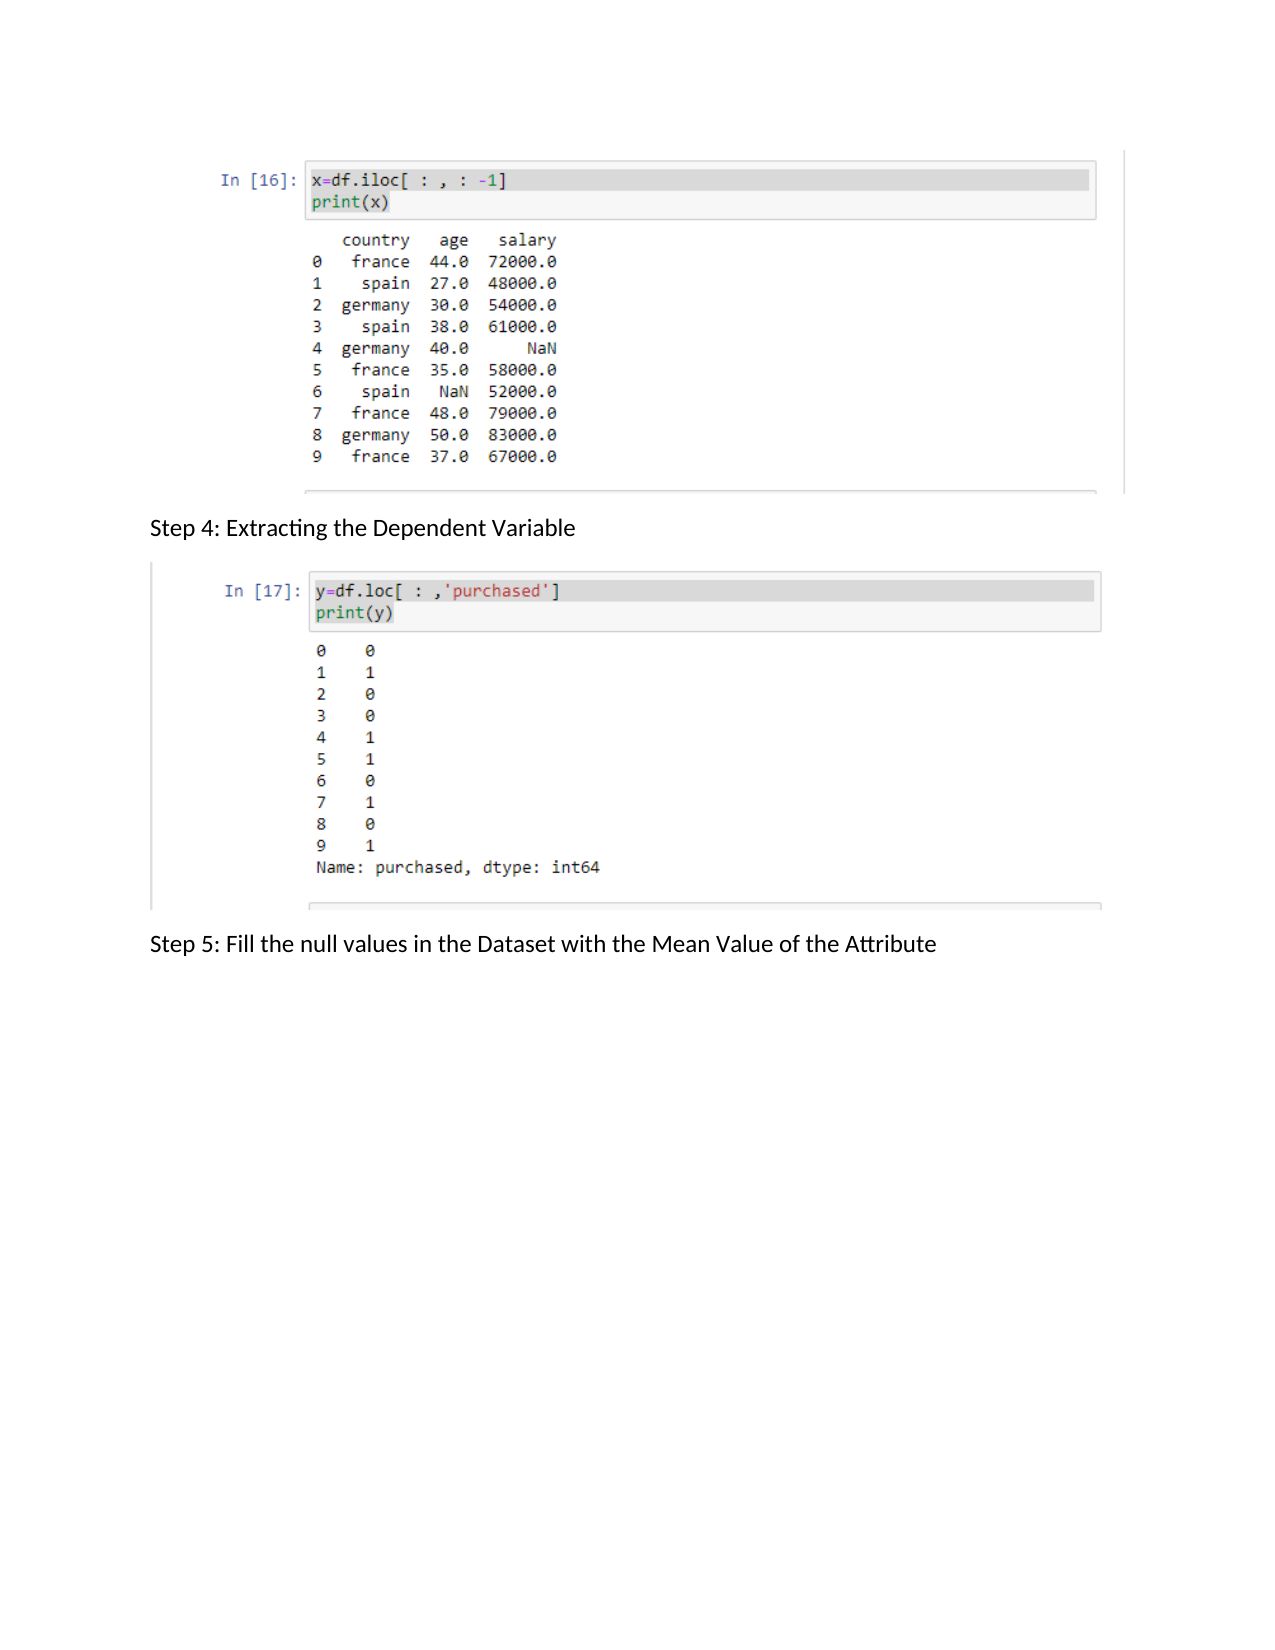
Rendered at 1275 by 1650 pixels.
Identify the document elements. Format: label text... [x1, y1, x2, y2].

picture [150, 562, 1125, 910]
text Step 4: Extracting the Dependent Variable [150, 512, 1125, 543]
text Step 5: Fill the null values in the Dataset with the Mean Value of the Attribute [150, 929, 1125, 959]
picture [150, 150, 1125, 494]
